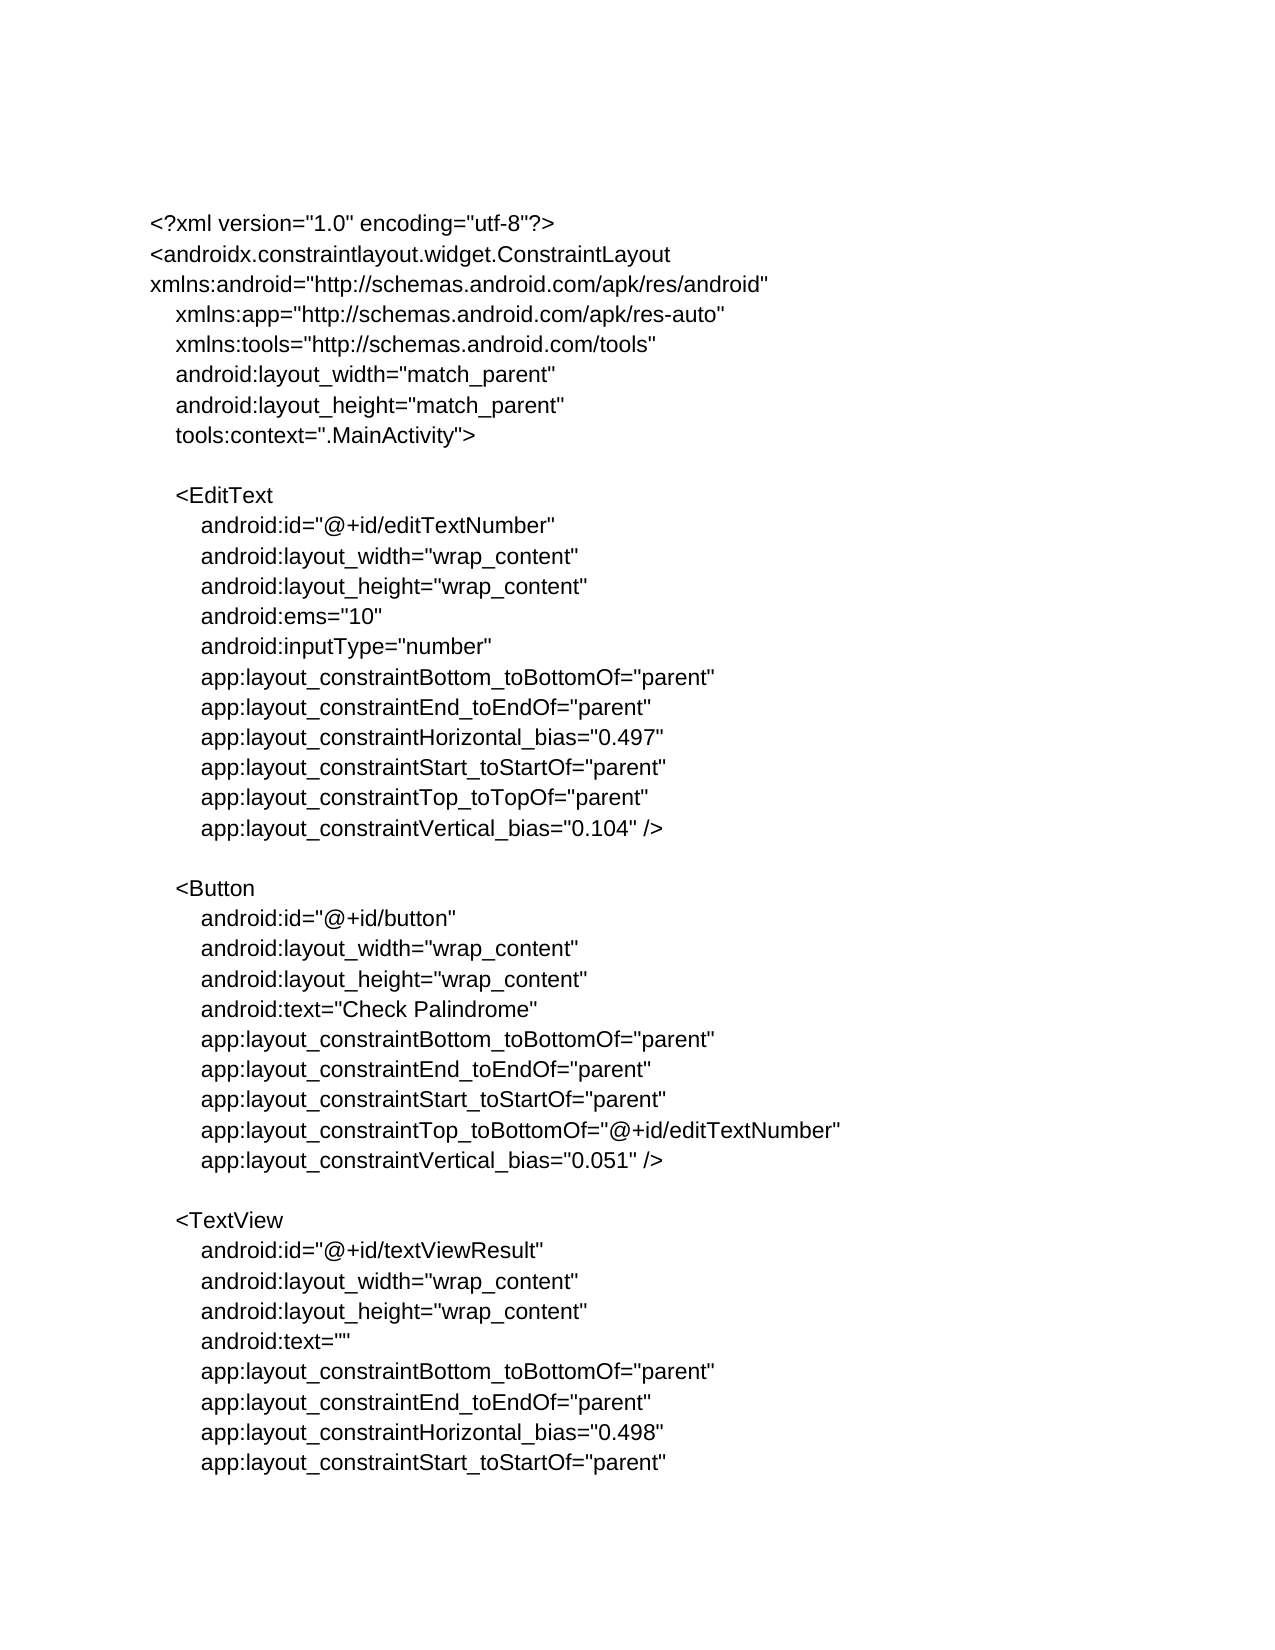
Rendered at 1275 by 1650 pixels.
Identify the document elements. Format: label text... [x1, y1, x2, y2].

text <androidx.constraintlayout.widget.ConstraintLayout xmlns:android="http://schemas.android.com/apk/res/android" [150, 241, 1125, 297]
text android:text="Check Palindrome" [150, 996, 1125, 1022]
text app:layout_constraintTop_toTopOf="parent" [150, 784, 1125, 811]
text android:layout_width="wrap_content" [150, 543, 1125, 569]
text xmlns:app="http://schemas.android.com/apk/res-auto" [150, 301, 1125, 327]
text android:text="" [150, 1328, 1125, 1354]
text android:ems="10" [150, 603, 1125, 629]
text android:layout_width="wrap_content" [150, 1268, 1125, 1294]
text android:layout_width="wrap_content" [150, 935, 1125, 962]
text app:layout_constraintHorizontal_bias="0.498" [150, 1419, 1125, 1445]
text android:id="@+id/textViewResult" [150, 1237, 1125, 1264]
text app:layout_constraintStart_toStartOf="parent" [150, 1086, 1125, 1113]
text android:id="@+id/button" [150, 905, 1125, 932]
text app:layout_constraintVertical_bias="0.104" /> [150, 814, 1125, 841]
text android:layout_width="match_parent" [150, 361, 1125, 388]
text app:layout_constraintStart_toStartOf="parent" [150, 754, 1125, 781]
text app:layout_constraintTop_toBottomOf="@+id/editTextNumber" [150, 1117, 1125, 1143]
text <TextView [150, 1207, 1125, 1234]
text android:layout_height="wrap_content" [150, 573, 1125, 599]
text app:layout_constraintStart_toStartOf="parent" [150, 1449, 1125, 1475]
text app:layout_constraintEnd_toEndOf="parent" [150, 1056, 1125, 1083]
text android:layout_height="match_parent" [150, 392, 1125, 418]
text app:layout_constraintBottom_toBottomOf="parent" [150, 663, 1125, 690]
text app:layout_constraintEnd_toEndOf="parent" [150, 694, 1125, 720]
text <EditText [150, 482, 1125, 509]
text xmlns:tools="http://schemas.android.com/tools" [150, 331, 1125, 358]
text app:layout_constraintBottom_toBottomOf="parent" [150, 1026, 1125, 1052]
text app:layout_constraintBottom_toBottomOf="parent" [150, 1358, 1125, 1385]
text app:layout_constraintVertical_bias="0.051" /> [150, 1147, 1125, 1173]
text tools:context=".MainActivity"> [150, 422, 1125, 448]
text app:layout_constraintEnd_toEndOf="parent" [150, 1388, 1125, 1415]
text android:layout_height="wrap_content" [150, 1298, 1125, 1324]
text android:layout_height="wrap_content" [150, 966, 1125, 992]
text <?xml version="1.0" encoding="utf-8"?> [150, 210, 1125, 237]
text app:layout_constraintHorizontal_bias="0.497" [150, 724, 1125, 750]
text android:id="@+id/editTextNumber" [150, 512, 1125, 539]
text <Button [150, 875, 1125, 901]
text android:inputType="number" [150, 633, 1125, 660]
